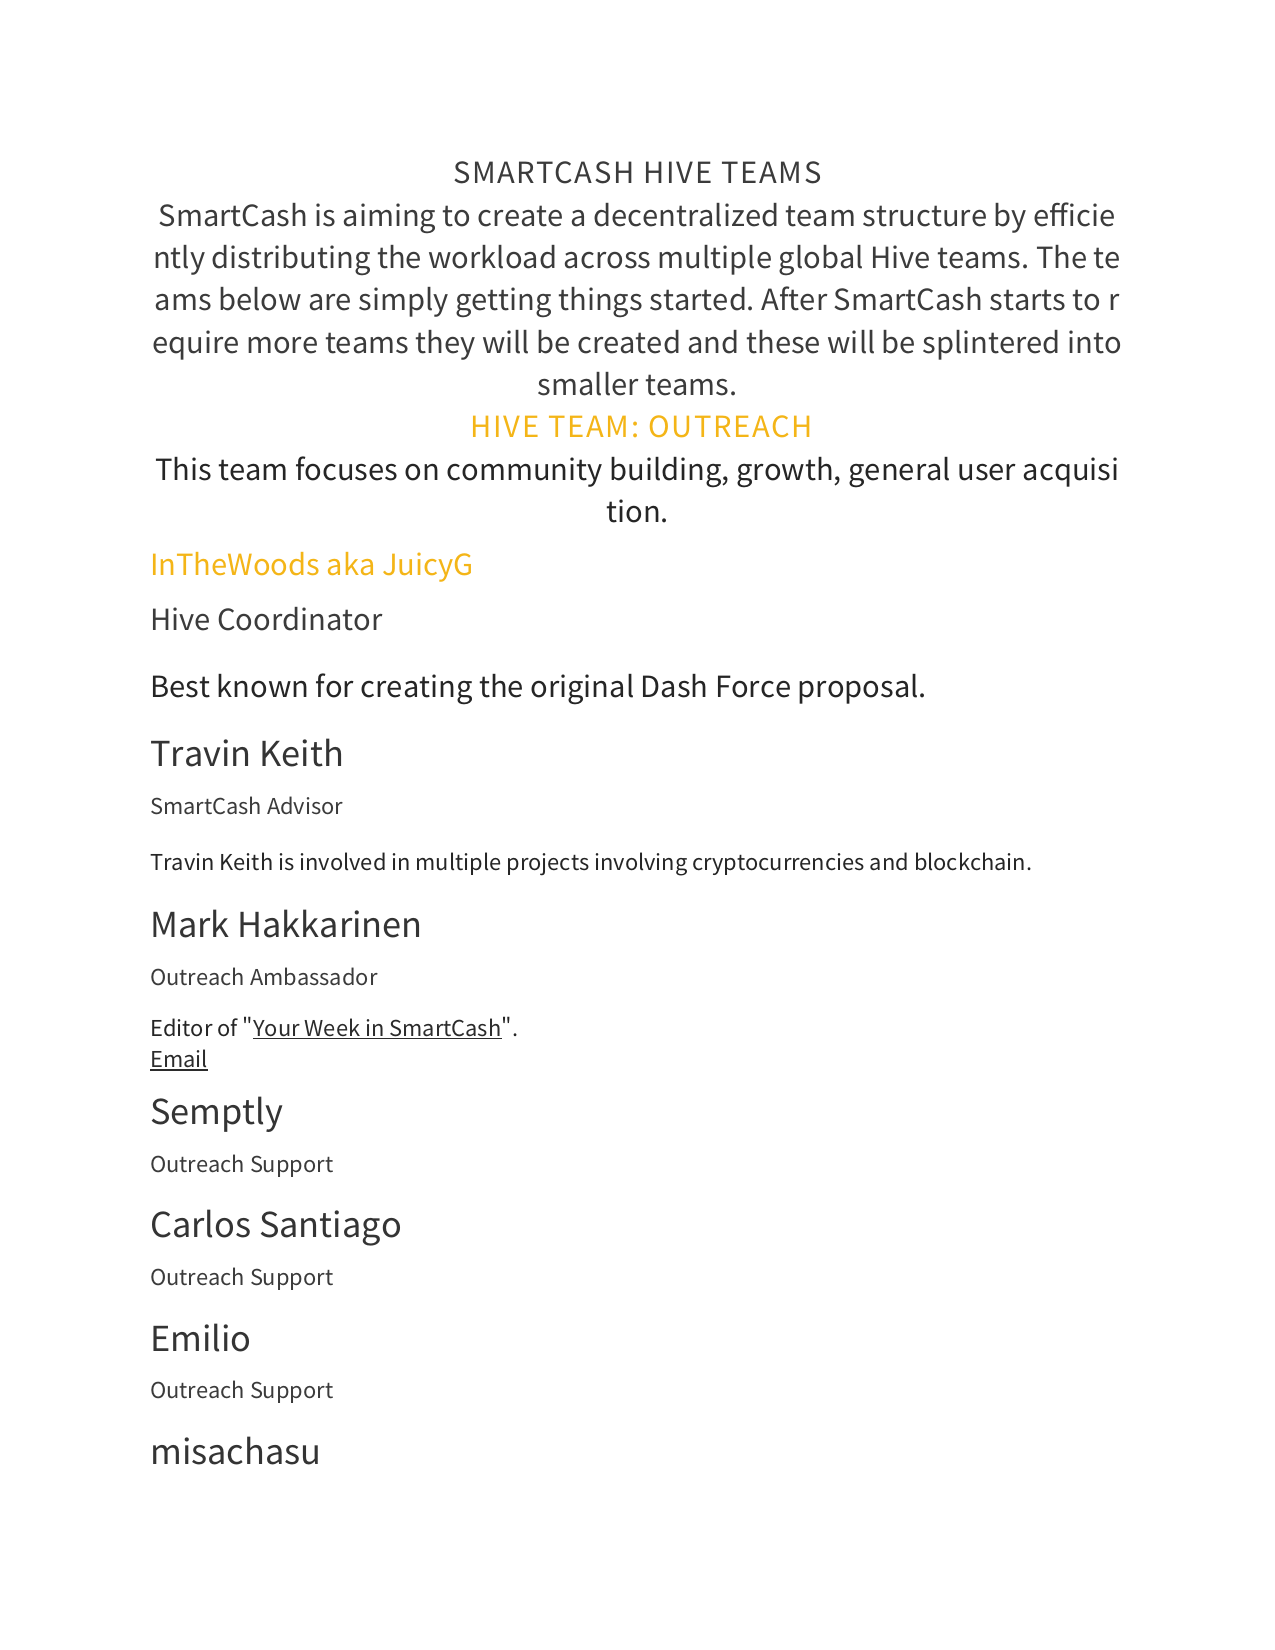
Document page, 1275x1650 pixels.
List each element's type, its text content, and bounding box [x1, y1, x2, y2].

text SMARTCASH HIVE TEAMS [150, 150, 1125, 192]
text Outreach Support [150, 1373, 1125, 1405]
text Travin Keith is involved in multiple projects involving cryptocurrencies and blockchain. [150, 844, 1125, 876]
subtitle Carlos Santiago [150, 1198, 1125, 1248]
subtitle InTheWoods aka JuicyG [150, 542, 1125, 584]
subtitle Mark Hakkarinen [150, 897, 1125, 947]
text Email [150, 1042, 1125, 1074]
text Outreach Ambassador [150, 960, 1125, 991]
text Outreach Support [150, 1260, 1125, 1292]
subtitle Travin Keith [150, 727, 1125, 777]
subtitle misachasu [150, 1424, 1125, 1474]
text SmartCash is aiming to create a decentralized team structure by efficiently distributing the workload across multiple global Hive teams. The teams below are simply getting things started. After SmartCash starts to require more teams they will be created and these will be splintered into smaller teams. [150, 192, 1125, 404]
subtitle Emilio [150, 1311, 1125, 1361]
text Editor of "Your Week in SmartCash". [150, 1011, 1125, 1042]
text Hive Coordinator [150, 596, 1125, 639]
text Outreach Support [150, 1147, 1125, 1179]
text This team focuses on community building, growth, general user acquisition. [150, 446, 1125, 531]
subtitle Semptly [150, 1085, 1125, 1134]
text Best known for creating the original Dash Force proposal. [150, 663, 1125, 706]
subtitle HIVE TEAM: OUTREACH [150, 404, 1125, 446]
text SmartCash Advisor [150, 789, 1125, 821]
